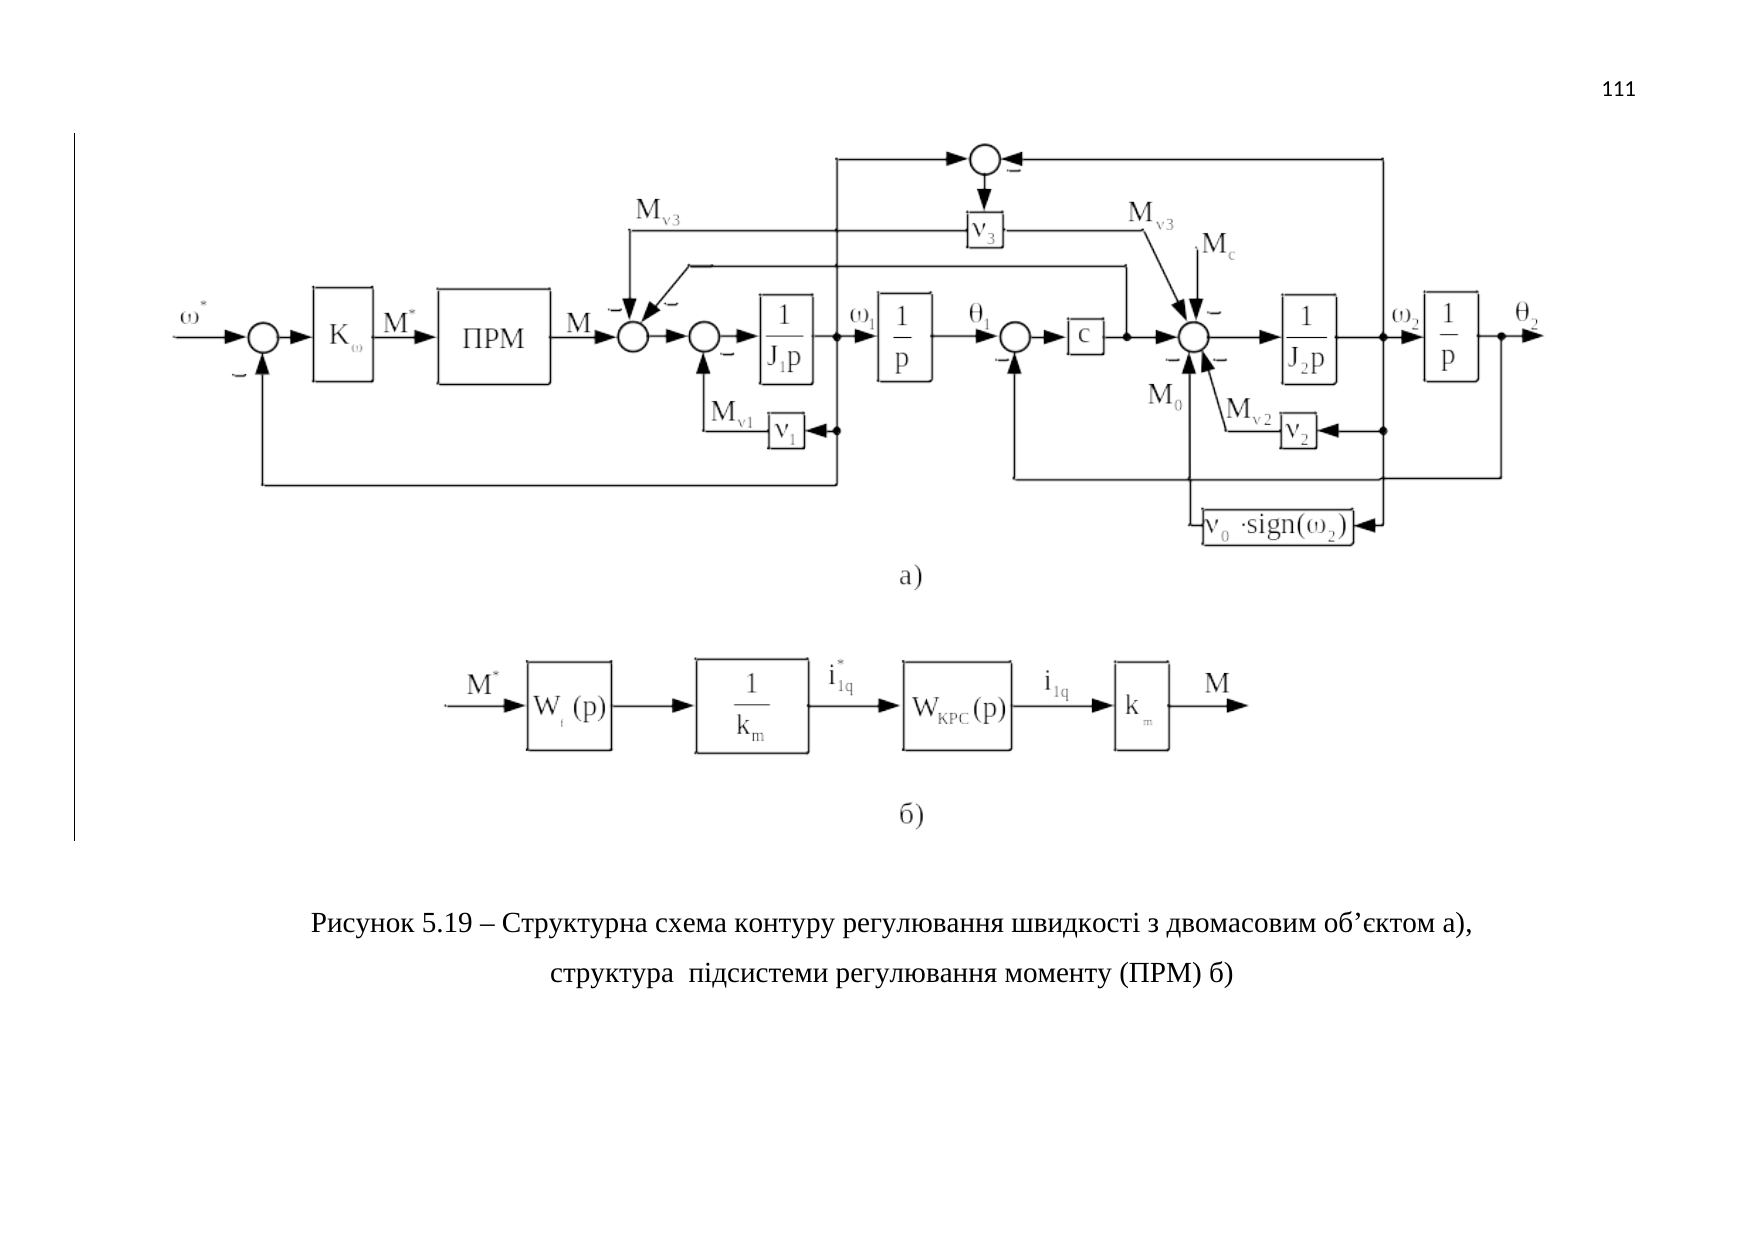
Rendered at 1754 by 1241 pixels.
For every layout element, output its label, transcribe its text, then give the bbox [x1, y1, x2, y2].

text Рисунок 5.19 – Структурна схема контуру регулювання швидкості з двомасовим об’єктом а), [89, 905, 1636, 938]
text структура підсистеми регулювання моменту (ПРМ) б) [89, 955, 1636, 989]
